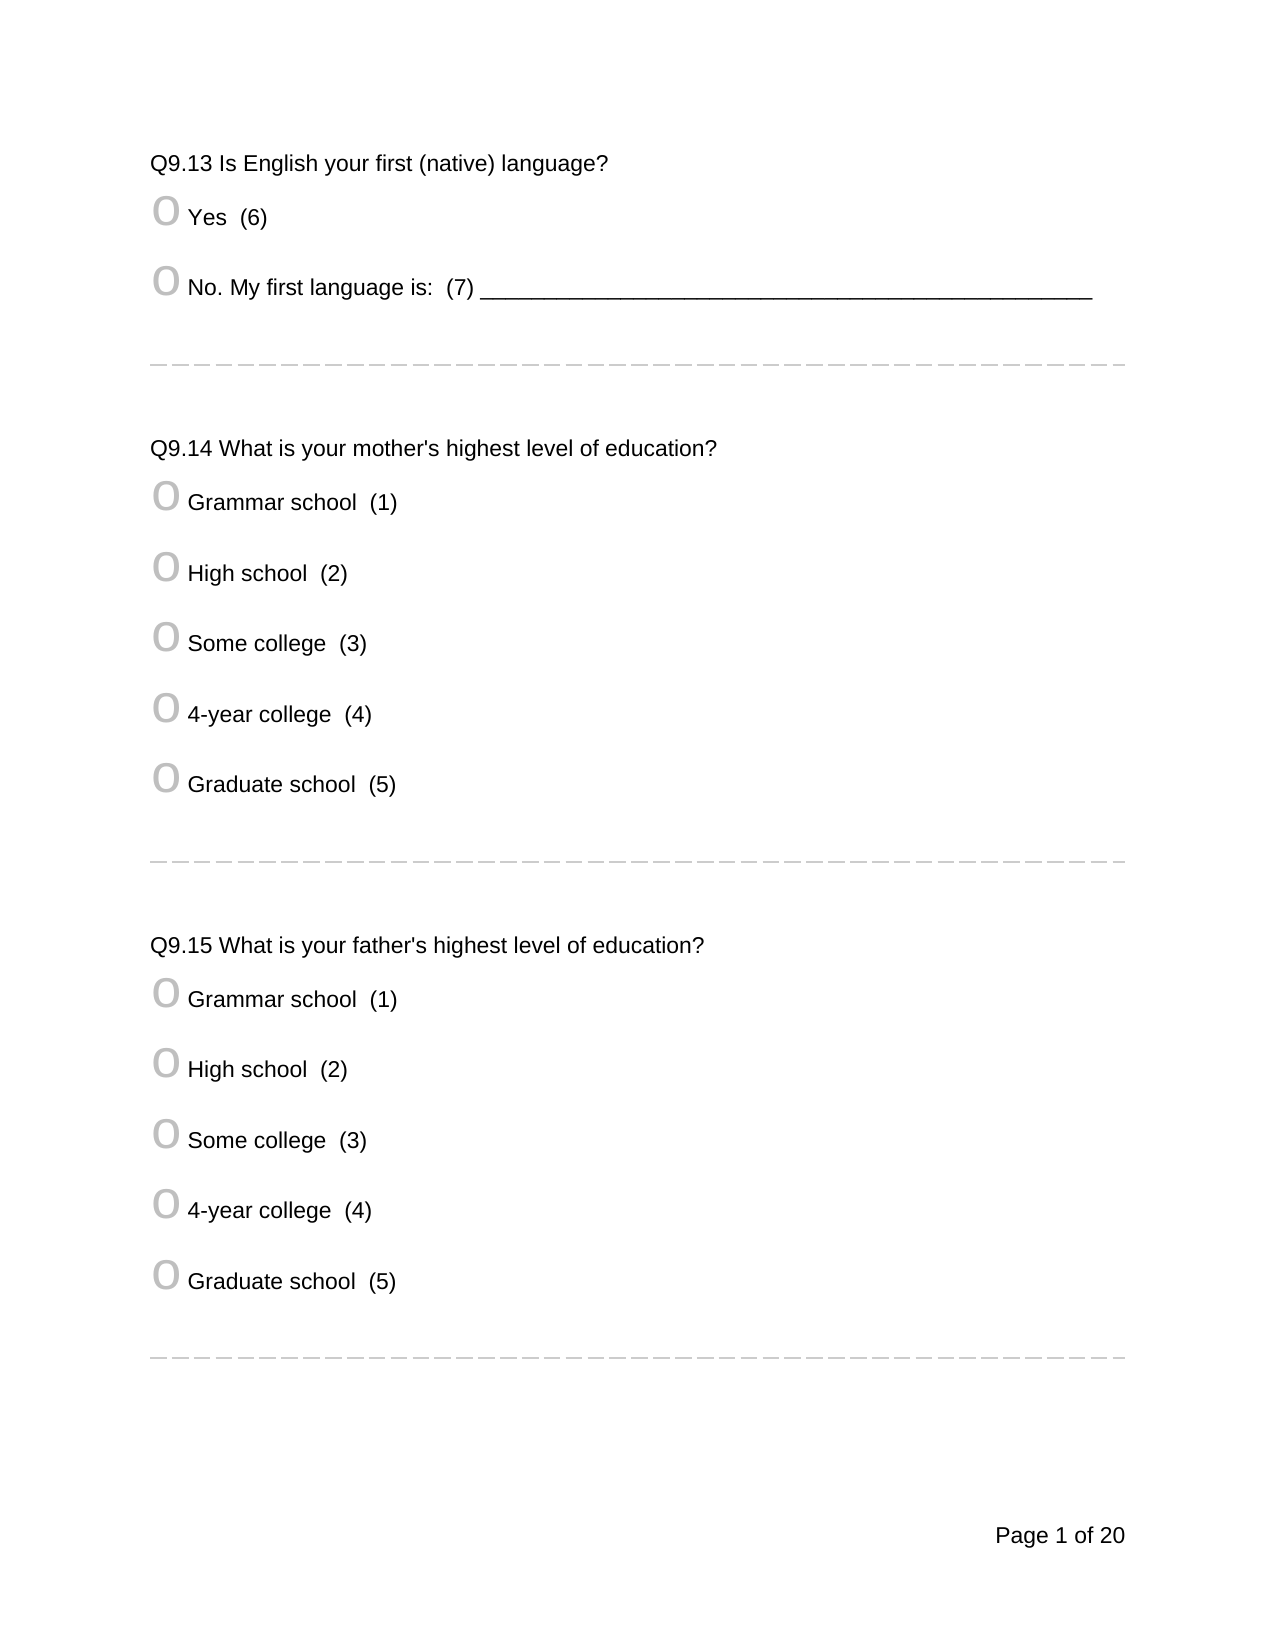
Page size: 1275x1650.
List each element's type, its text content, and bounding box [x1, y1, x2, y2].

text Q9.14 What is your mother's highest level of education? [150, 435, 1125, 461]
list Yes (6) [150, 180, 1125, 242]
list 4-year college (4) [150, 677, 1125, 738]
text Q9.13 Is English your first (native) language? [150, 150, 1125, 176]
list Grammar school (1) [150, 962, 1125, 1023]
text Q9.15 What is your father's highest level of education? [150, 932, 1125, 958]
list Some college (3) [150, 1103, 1125, 1164]
list Grammar school (1) [150, 465, 1125, 527]
list Graduate school (5) [150, 747, 1125, 809]
list 4-year college (4) [150, 1173, 1125, 1235]
list Graduate school (5) [150, 1244, 1125, 1305]
list High school (2) [150, 536, 1125, 597]
list No. My first language is: (7) ________________________________________________ [150, 251, 1125, 312]
list Some college (3) [150, 606, 1125, 668]
list High school (2) [150, 1032, 1125, 1094]
